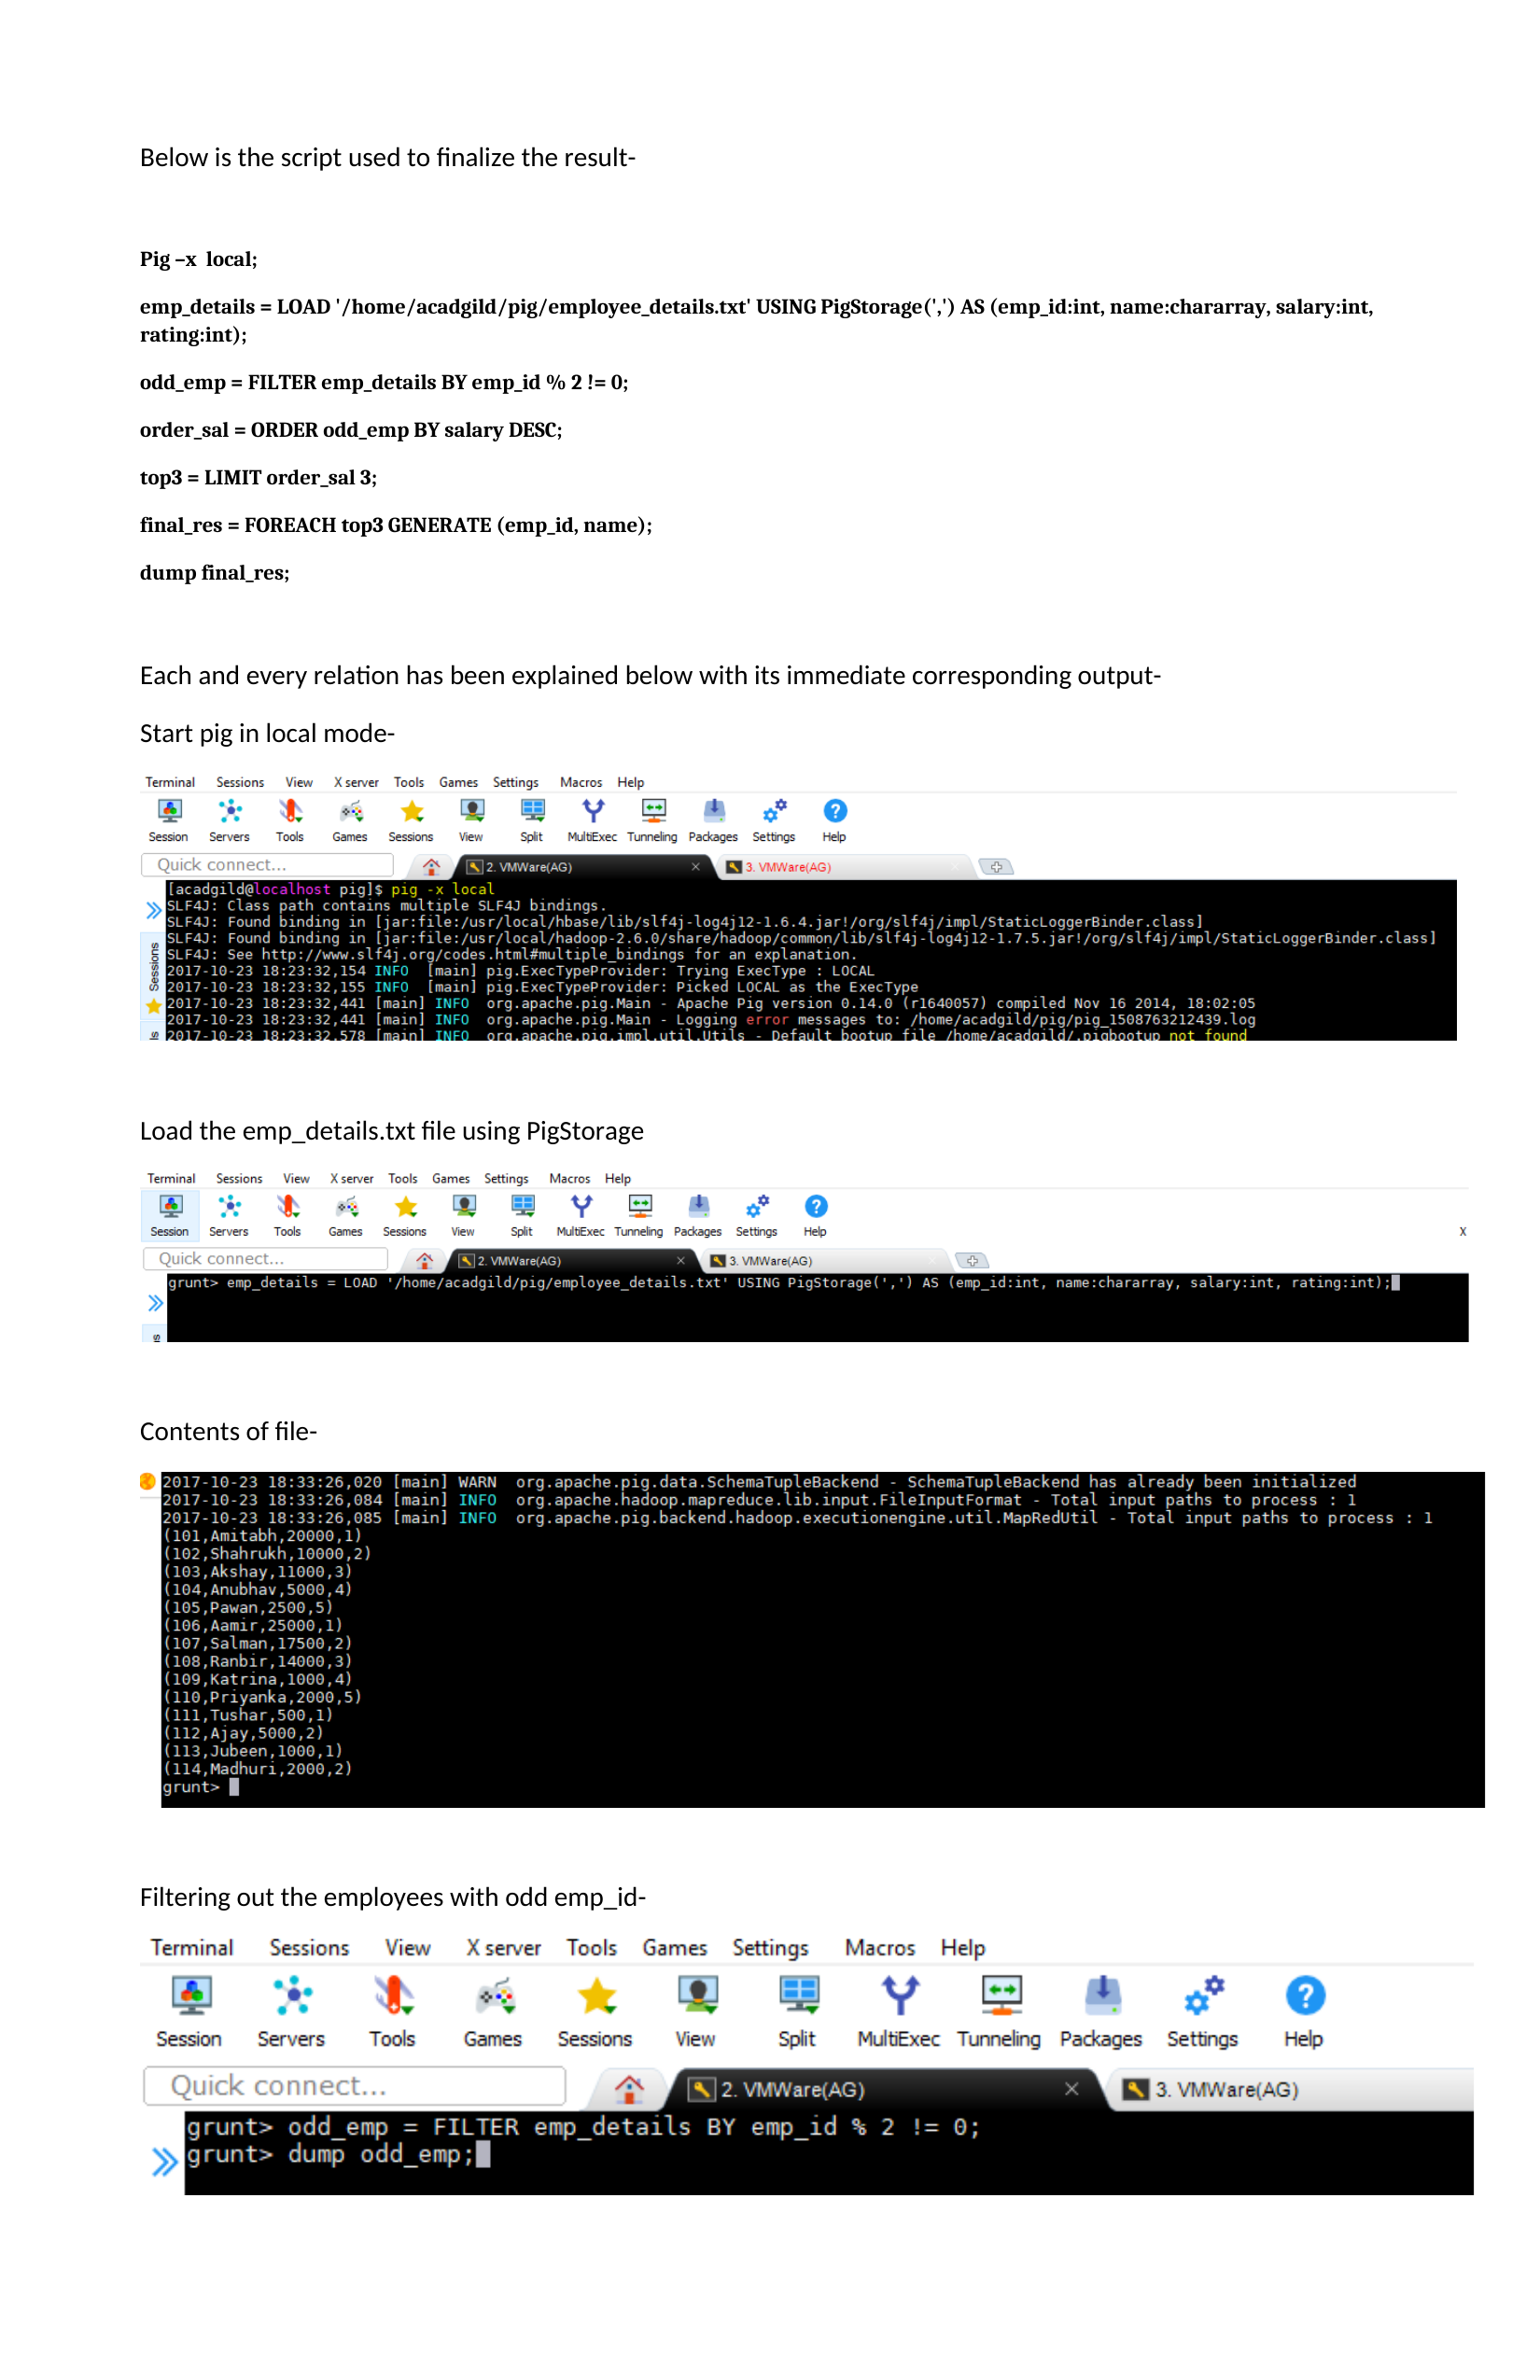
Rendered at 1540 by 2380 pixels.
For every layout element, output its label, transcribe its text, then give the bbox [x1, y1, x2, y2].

text Each and every relation has been explained below with its immediate corresponding output- [140, 658, 1400, 692]
text odd_emp = FILTER emp_details BY emp_id % 2 != 0; [140, 371, 1400, 395]
picture [140, 1472, 1486, 1808]
text final_res = FOREACH top3 GENERATE (emp_id, name); [140, 513, 1400, 539]
text Start pig in local mode- [140, 716, 1400, 749]
text Contents of file- [140, 1414, 1400, 1448]
text Filtering out the employees with odd emp_id- [140, 1880, 1400, 1913]
text Below is the script used to finalize the result- [140, 140, 1400, 174]
text dump final_res; [140, 561, 1400, 586]
text top3 = LIMIT order_sal 3; [140, 466, 1400, 491]
picture [140, 1170, 1469, 1342]
text Load the emp_details.txt file using PigStorage [140, 1113, 1400, 1146]
text emp_details = LOAD '/home/acadgild/pig/employee_details.txt' USING PigStorage(',') AS (emp_id:int, name:chararray, salary:int, rating:int); [140, 295, 1400, 347]
text order_sal = ORDER odd_emp BY salary DESC; [140, 418, 1400, 442]
picture [140, 1938, 1475, 2195]
picture [140, 773, 1457, 1041]
text Pig –x local; [140, 247, 1400, 272]
